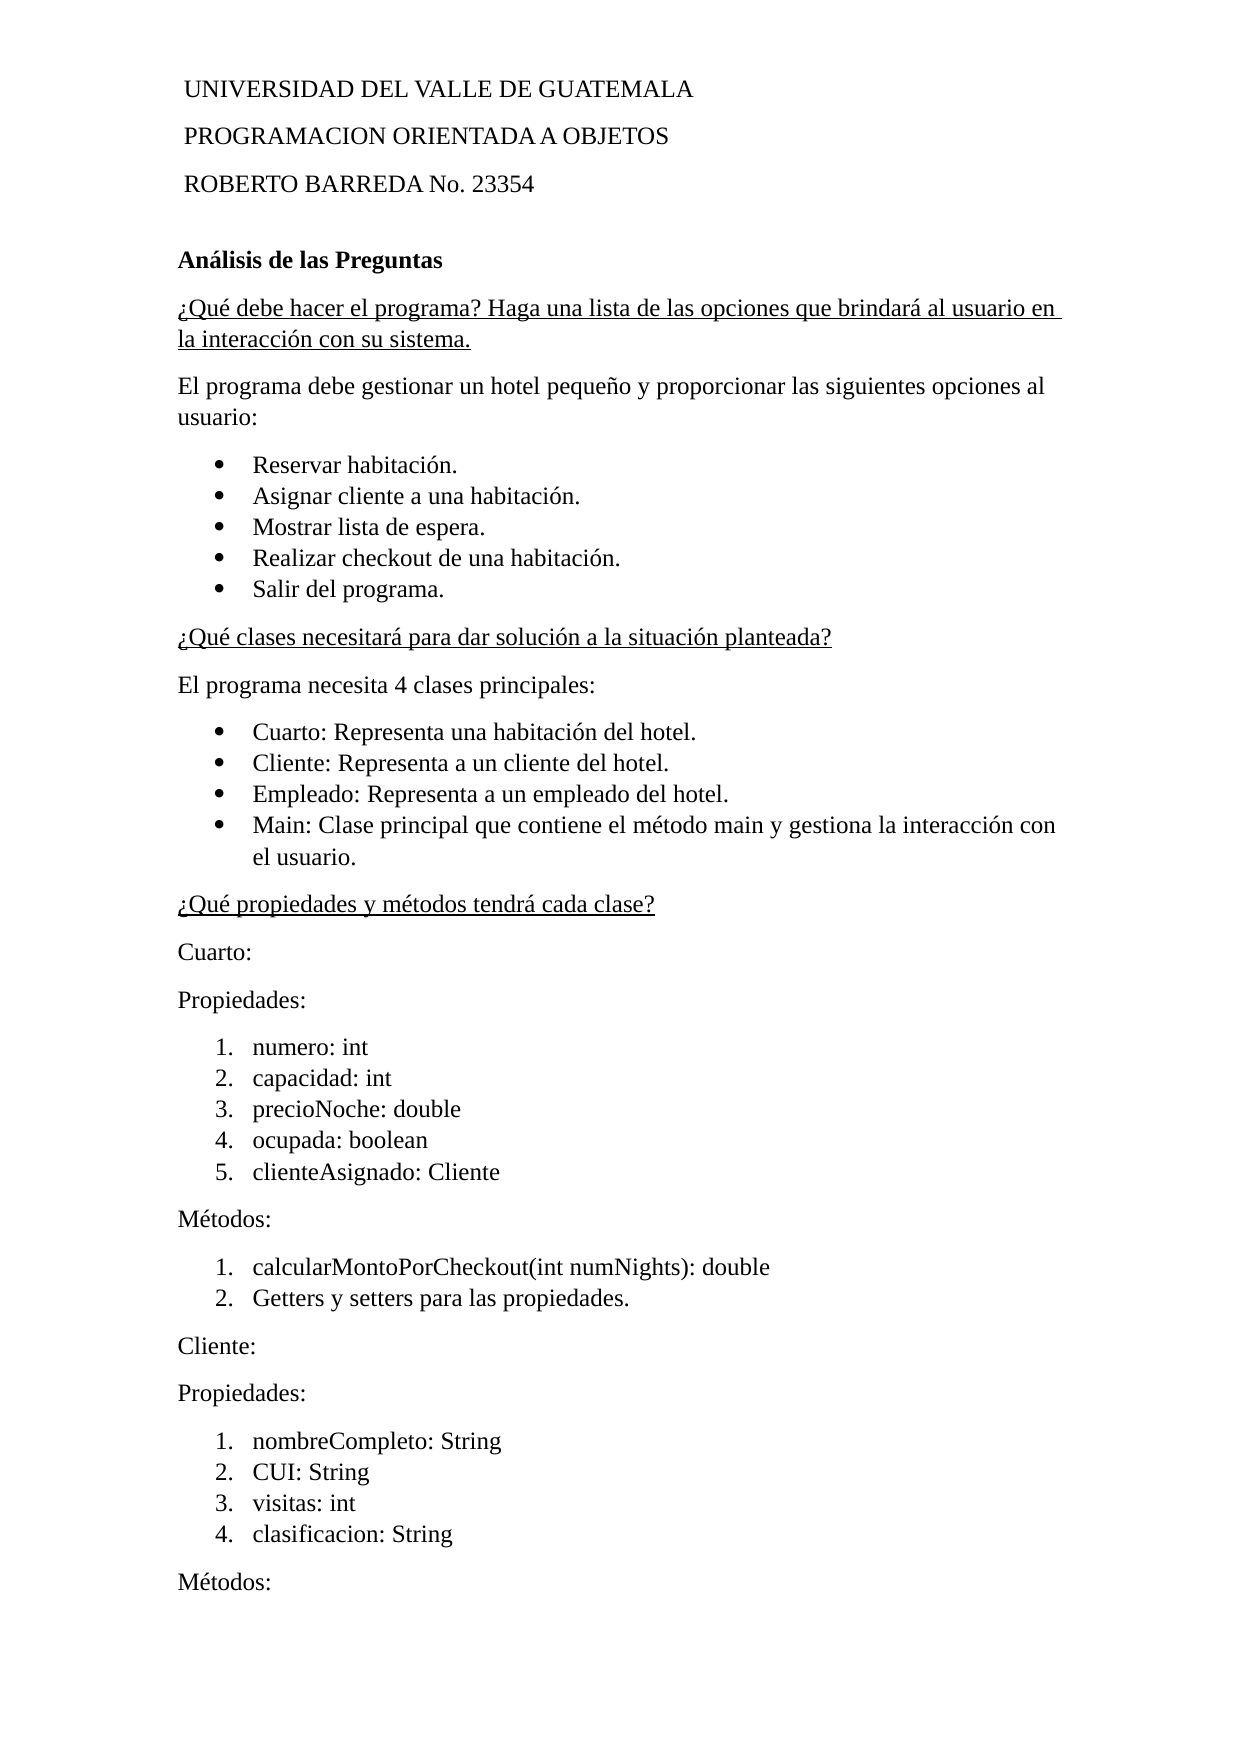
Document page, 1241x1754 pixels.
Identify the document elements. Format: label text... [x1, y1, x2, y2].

text Métodos: [177, 1204, 1063, 1233]
list Realizar checkout de una habitación. [215, 543, 1063, 572]
text Análisis de las Preguntas [177, 245, 1063, 274]
list clienteAsignado: Cliente [215, 1157, 1063, 1185]
text El programa debe gestionar un hotel pequeño y proporcionar las siguientes opciones al usuario: [177, 371, 1063, 431]
text ¿Qué clases necesitará para dar solución a la situación planteada? [177, 622, 1063, 651]
list Cliente: Representa a un cliente del hotel. [215, 748, 1063, 777]
list capacidad: int [215, 1063, 1063, 1092]
list visitas: int [215, 1488, 1063, 1517]
list Empleado: Representa a un empleado del hotel. [215, 779, 1063, 808]
list Getters y setters para las propiedades. [215, 1283, 1063, 1312]
list CUI: String [215, 1457, 1063, 1486]
list Asignar cliente a una habitación. [215, 481, 1063, 510]
list Reservar habitación. [215, 450, 1063, 479]
text Propiedades: [177, 985, 1063, 1013]
text Cuarto: [177, 937, 1063, 966]
text Métodos: [177, 1567, 1063, 1596]
list Main: Clase principal que contiene el método main y gestiona la interacción con el usuario. [215, 811, 1063, 870]
text El programa necesita 4 clases principales: [177, 670, 1063, 698]
list numero: int [215, 1032, 1063, 1061]
list Mostrar lista de espera. [215, 512, 1063, 541]
list ocupada: boolean [215, 1126, 1063, 1154]
text Propiedades: [177, 1378, 1063, 1407]
list Cuarto: Representa una habitación del hotel. [215, 717, 1063, 746]
text ¿Qué propiedades y métodos tendrá cada clase? [177, 889, 1063, 918]
list nombreCompleto: String [215, 1426, 1063, 1455]
list clasificacion: String [215, 1519, 1063, 1548]
list precioNoche: double [215, 1094, 1063, 1123]
text ¿Qué debe hacer el programa? Haga una lista de las opciones que brindará al usuario en la interacción con su sistema. [177, 293, 1063, 352]
text Cliente: [177, 1331, 1063, 1359]
list Salir del programa. [215, 574, 1063, 603]
list calcularMontoPorCheckout(int numNights): double [215, 1252, 1063, 1281]
